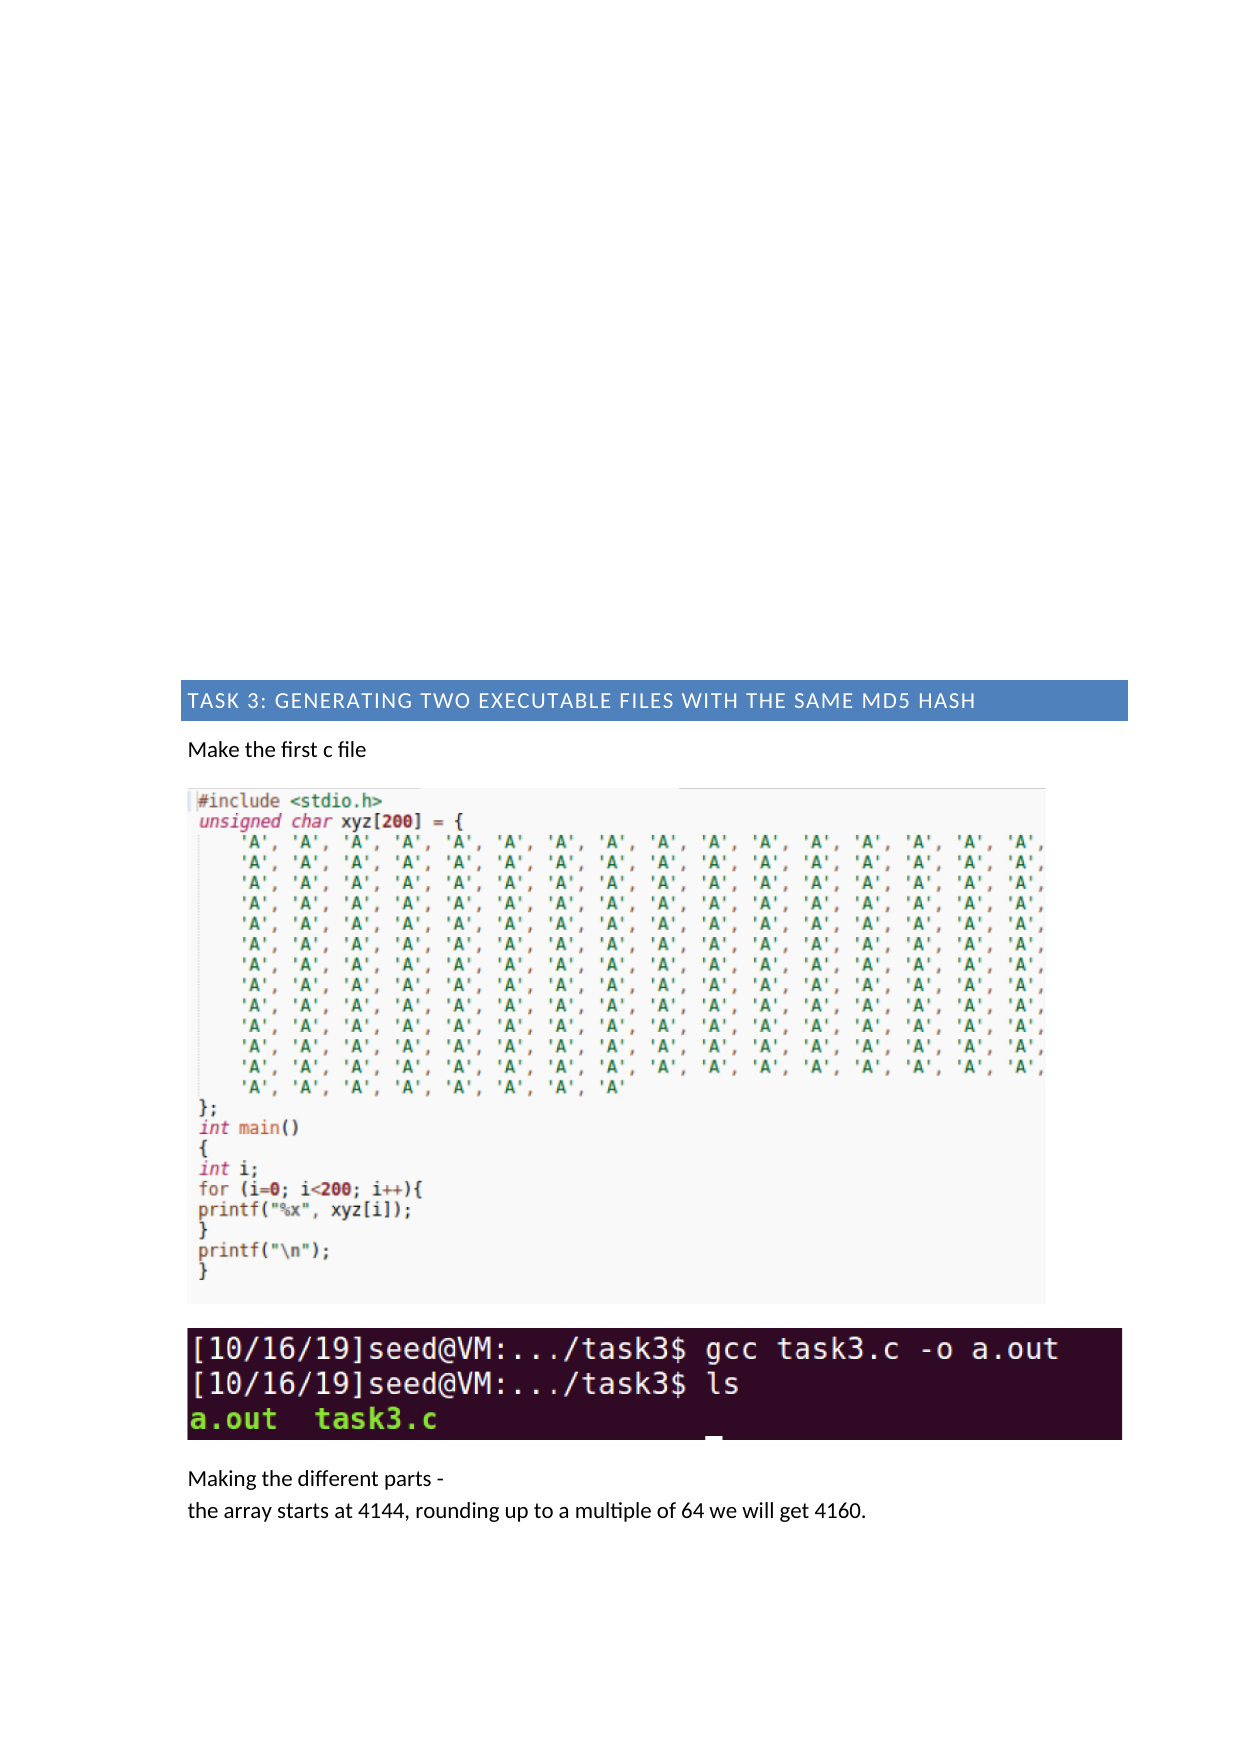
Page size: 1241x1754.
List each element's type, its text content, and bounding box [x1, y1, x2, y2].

subtitle Task 3: Generating Two Executable Files with the Same MD5 Hash [187, 686, 1122, 714]
picture [187, 788, 1046, 1304]
picture [187, 1328, 1123, 1440]
text Make the first c file [187, 735, 1122, 763]
text Making the different parts - the array starts at 4144, rounding up to a multiple of 64 we will get 4160. [187, 1464, 1122, 1524]
